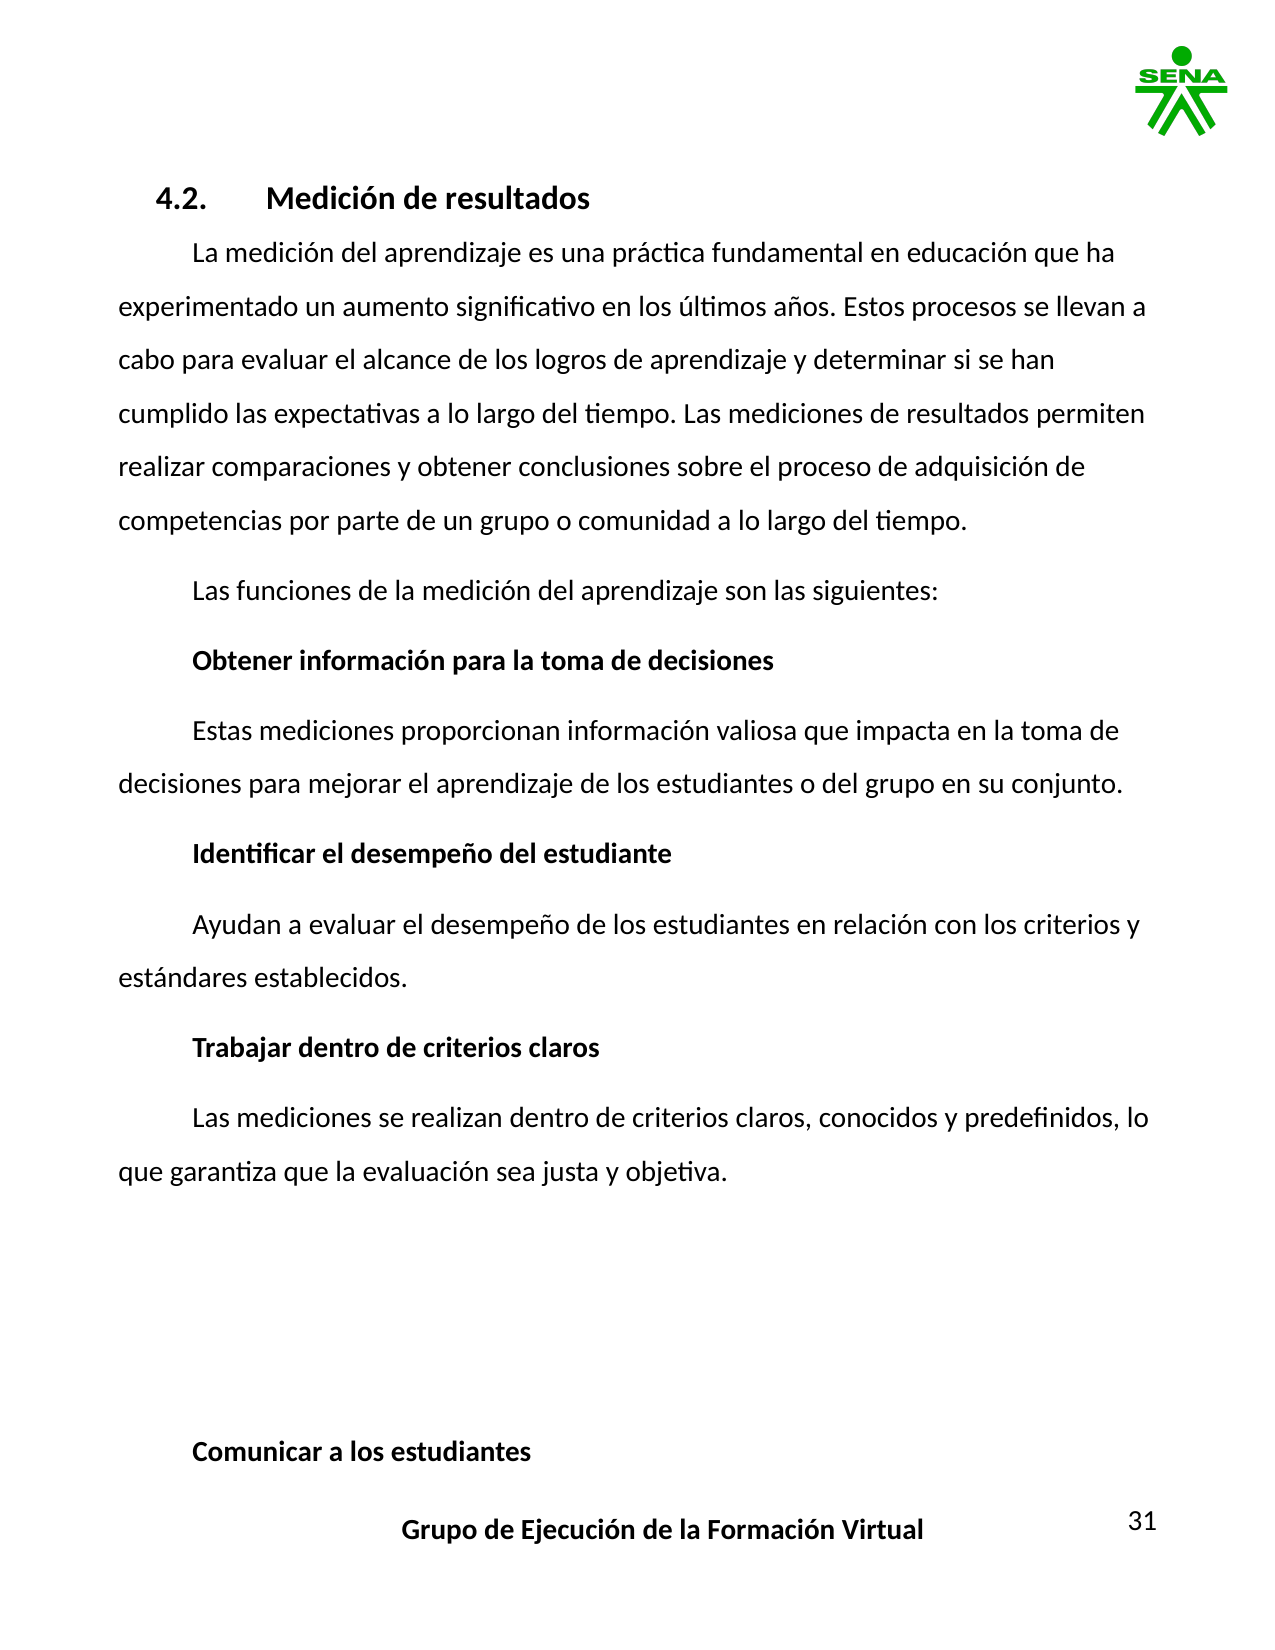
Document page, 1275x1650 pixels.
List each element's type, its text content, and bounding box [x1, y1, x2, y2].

text Las funciones de la medición del aprendizaje son las siguientes: [118, 572, 1157, 607]
text Ayudan a evaluar el desempeño de los estudiantes en relación con los criterios y estándares establecidos. [118, 906, 1157, 995]
text Las mediciones se realizan dentro de criterios claros, conocidos y predefinidos, lo que garantiza que la evaluación sea justa y objetiva. [118, 1099, 1157, 1188]
picture [1135, 46, 1228, 136]
text Trabajar dentro de criterios claros [118, 1029, 1157, 1065]
text Identificar el desempeño del estudiante [118, 836, 1157, 871]
text La medición del aprendizaje es una práctica fundamental en educación que ha experimentado un aumento significativo en los últimos años. Estos procesos se llevan a cabo para evaluar el alcance de los logros de aprendizaje y determinar si se han cumplido las expectativas a lo largo del tiempo. Las mediciones de resultados permiten realizar comparaciones y obtener conclusiones sobre el proceso de adquisición de competencias por parte de un grupo o comunidad a lo largo del tiempo. [118, 234, 1157, 537]
text Obtener información para la toma de decisiones [118, 642, 1157, 678]
subtitle Medición de resultados [156, 177, 1157, 218]
text Comunicar a los estudiantes [118, 1433, 1157, 1469]
text Estas mediciones proporcionan información valiosa que impacta en la toma de decisiones para mejorar el aprendizaje de los estudiantes o del grupo en su conjunto. [118, 712, 1157, 801]
